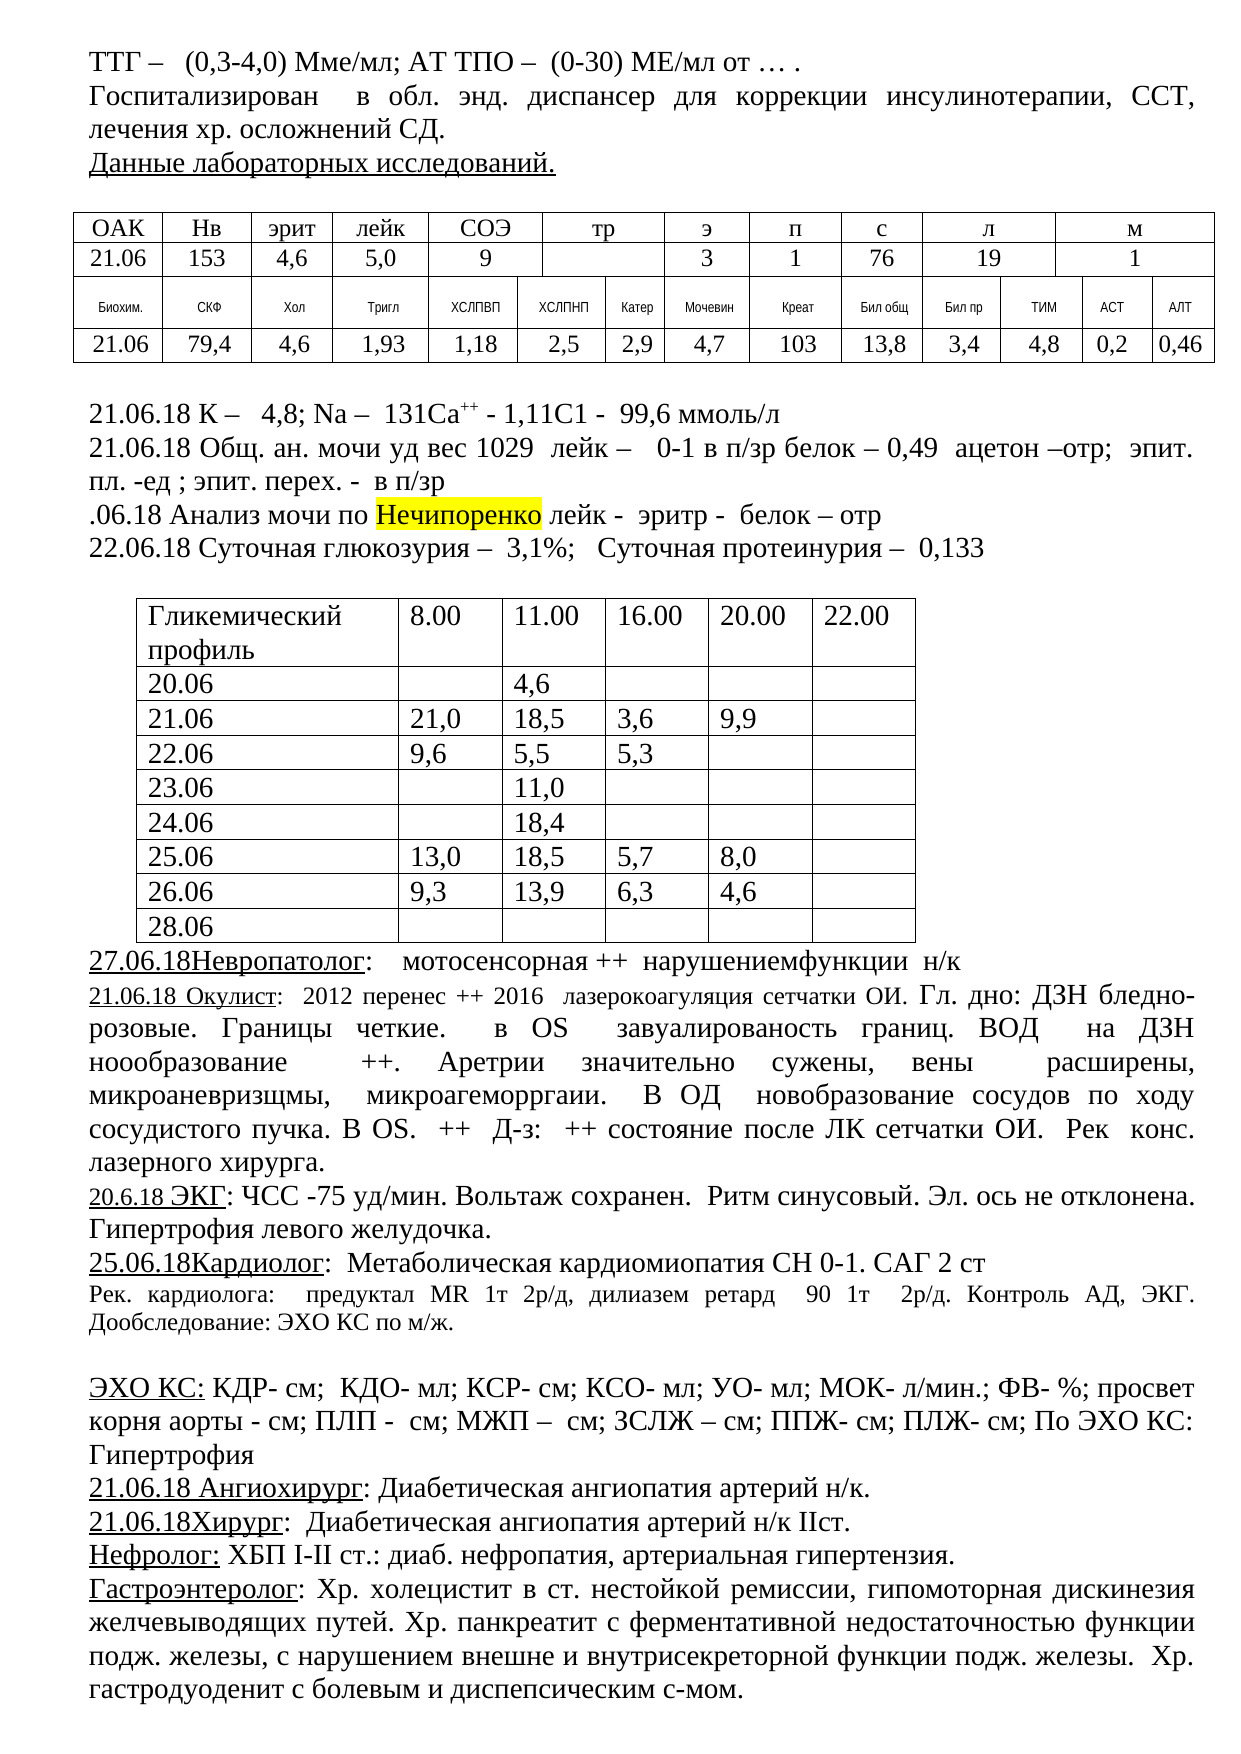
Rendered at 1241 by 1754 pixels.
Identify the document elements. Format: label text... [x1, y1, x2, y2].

table_cell 5,7 [606, 840, 708, 873]
table_cell 0,2 [1083, 329, 1152, 362]
table_cell [813, 805, 915, 838]
table_header Гликемический профиль [137, 599, 398, 666]
text 21.06.18 К – 4,8; Nа – 131Са++ - 1,11С1 - 99,6 ммоль/л [89, 396, 1196, 430]
table_cell 3,4 [923, 329, 1000, 362]
table_cell 21,0 [399, 701, 502, 735]
table_cell 21.06 [74, 329, 162, 362]
table_cell АЛТ [1153, 277, 1214, 328]
table_cell [606, 805, 708, 838]
table_header 22.00 [813, 599, 915, 666]
table_cell [503, 909, 605, 942]
table_cell АСТ [1083, 277, 1152, 328]
table_cell 79,4 [163, 329, 251, 362]
table_cell 21.06 [74, 243, 162, 276]
table_cell [813, 736, 915, 769]
table_cell 22.06 [137, 736, 398, 769]
table_cell [813, 840, 915, 873]
table_cell [709, 770, 812, 804]
table_cell 2,9 [606, 329, 664, 362]
table_header ОАК [74, 213, 162, 242]
table_cell 13,0 [399, 840, 502, 873]
table_cell 5,3 [606, 736, 708, 769]
table_cell 9,9 [709, 701, 812, 735]
text Данные лабораторных исследований. [89, 145, 1196, 178]
table_cell [813, 701, 915, 735]
table_cell Бил пр [923, 277, 1000, 328]
table_cell Креат [750, 277, 841, 328]
table_cell 19 [923, 243, 1055, 276]
table_header 20.00 [709, 599, 812, 666]
text ЭХО КС: КДР- см; КДО- мл; КСР- см; КСО- мл; УО- мл; МОК- л/мин.; ФВ- %; просвет корня аорты - см; ПЛП - см; МЖП – см; ЗСЛЖ – см; ППЖ- см; ПЛЖ- см; По ЭХО КС: Гипертрофия [89, 1370, 1196, 1470]
text Нефролог: ХБП I-II ст.: диаб. нефропатия, артериальная гипертензия. [89, 1537, 1196, 1571]
text ТТГ – (0,3-4,0) Мме/мл; АТ ТПО – (0-30) МЕ/мл от … . [89, 44, 1196, 78]
table_cell [813, 874, 915, 908]
table_header эрит [252, 213, 332, 242]
table_header л [923, 213, 1055, 242]
text 20.6.18 ЭКГ: ЧСС -75 уд/мин. Вольтаж Ритм синусовый. Эл. ось не отклонена. Гипертрофия левого желудочка. [89, 1178, 1196, 1245]
table_cell 18,4 [503, 805, 605, 838]
table_header э [665, 213, 749, 242]
table_cell 25.06 [137, 840, 398, 873]
table_cell [709, 909, 812, 942]
text 21.06.18Хирург: [89, 1504, 1196, 1537]
table_cell 153 [163, 243, 251, 276]
table_cell 24.06 [137, 805, 398, 838]
table_header п [750, 213, 841, 242]
text Госпитализирован в обл. энд. диспансер для коррекции инсулинотерапии, ССТ, лечения хр. осложнений СД. [89, 78, 1196, 145]
text .06.18 Анализ мочи по Нечипоренко лейк - эритр - белок – отр [542, 497, 1196, 530]
text Рек. кардиолога: предуктал MR 1т 2р/д, дилиазем ретард 90 1т 2р/д. Контроль АД, ЭКГ. Дообследование: ЭХО КС по м/ж. [89, 1279, 1196, 1336]
table_cell [399, 667, 502, 700]
table_cell 1,93 [333, 329, 428, 362]
table_header м [1056, 213, 1214, 242]
table_header тр [543, 213, 664, 242]
table_cell 76 [842, 243, 922, 276]
table_cell 23.06 [137, 770, 398, 804]
table_cell 9 [429, 243, 542, 276]
text Гастроэнтеролог: Хр. холецистит в ст. нестойкой ремиссии, гипомоторная дискинезия желчевыводящих путей. Хр. панкреатит с ферментативной недостаточностью функции подж. железы, с нарушением внешне и внутрисекреторной функции подж. железы. Хр. гастродуоденит с болевым и диспепсическим с-мом. [89, 1571, 1196, 1705]
table_header лейк [333, 213, 428, 242]
table_cell [813, 770, 915, 804]
table_cell 28.06 [137, 909, 398, 942]
table_cell 4,6 [252, 243, 332, 276]
table_cell 8,0 [709, 840, 812, 873]
table_cell 13,9 [503, 874, 605, 908]
table_cell [606, 667, 708, 700]
table_header с [842, 213, 922, 242]
table_cell [399, 909, 502, 942]
table_cell [399, 805, 502, 838]
table_cell 11,0 [503, 770, 605, 804]
table_cell 9,3 [399, 874, 502, 908]
text 27.06.18Невропатолог: мотосенсорная ++ нарушениемфункции н/к [89, 943, 1196, 977]
table_header 11.00 [503, 599, 605, 666]
table_cell [543, 243, 664, 276]
text 25.06.18Кардиолог: Метаболическая кардиомиопатия СН 0-1. САГ 2 ст [89, 1245, 1196, 1279]
table_cell 4,8 [1001, 329, 1082, 362]
table_cell 21.06 [137, 701, 398, 735]
table_header Нв [163, 213, 251, 242]
table_cell 2,5 [518, 329, 605, 362]
table_cell Мочевин [665, 277, 749, 328]
table_cell Катер [606, 277, 664, 328]
table_cell СКФ [163, 277, 251, 328]
table_cell [709, 667, 812, 700]
table_cell 18,5 [503, 840, 605, 873]
subtitle 21.06.18 Общ. ан. мочи уд вес 1029 лейк – 0-1 в п/зр белок – 0,49 ацетон –отр; эпит. пл. -ед ; эпит. перех. - в п/зр [89, 430, 1196, 497]
table_cell 1 [750, 243, 841, 276]
table_cell 3 [665, 243, 749, 276]
table_cell 0,46 [1153, 329, 1214, 362]
table_cell 1 [1056, 243, 1214, 276]
table_cell Тригл [333, 277, 428, 328]
table_cell 6,3 [606, 874, 708, 908]
table_cell 5,5 [503, 736, 605, 769]
table_cell [813, 667, 915, 700]
table_cell [709, 736, 812, 769]
table_cell 4,6 [503, 667, 605, 700]
table_header 16.00 [606, 599, 708, 666]
table_cell 4,7 [665, 329, 749, 362]
table_cell [709, 805, 812, 838]
text 21.06.18 Ангиохирург: Диабетическая ангиопатия артерий н/к. [89, 1470, 1196, 1504]
table_cell [606, 770, 708, 804]
table_cell Хол [252, 277, 332, 328]
table_cell 13,8 [842, 329, 922, 362]
table_header СОЭ [429, 213, 542, 242]
text 22.06.18 Суточная глюкозурия – 3,1%; Суточная протеинурия – 0,133 [89, 530, 1196, 564]
text .06.18 Анализ мочи по Нечипоренко лейк - эритр - белок – отр [89, 497, 376, 530]
table_header 8.00 [399, 599, 502, 666]
table_cell 4,6 [709, 874, 812, 908]
table_cell ХСЛПВП [429, 277, 517, 328]
table_cell 3,6 [606, 701, 708, 735]
table_cell 26.06 [137, 874, 398, 908]
table_cell 103 [750, 329, 841, 362]
table_cell Биохим. [74, 277, 162, 328]
table_cell ТИМ [1001, 277, 1082, 328]
table_cell 1,18 [429, 329, 517, 362]
table_cell [399, 770, 502, 804]
table_cell 20.06 [137, 667, 398, 700]
table_cell 18,5 [503, 701, 605, 735]
text 21.06.18 Окулист: 2012 перенес ++ 2016 лазерокоагуляция сетчатки ОИ. Гл. дно: ДЗН бледно-розовые. Границы четкие. в OS завуалированость границ. ВОД на ДЗН ноообразование ++. Аретрии значительно сужены, вены расширены, микроаневризщмы, микроагеморргаии. В ОД новобразование сосудов по ходу сосудистого пучка. В OS. ++ Д-з: [89, 977, 1196, 1178]
table_cell ХСЛПНП [518, 277, 605, 328]
table_cell 4,6 [252, 329, 332, 362]
table_cell [606, 909, 708, 942]
table_cell Бил общ [842, 277, 922, 328]
table_cell [813, 909, 915, 942]
table_cell 5,0 [333, 243, 428, 276]
table_cell 9,6 [399, 736, 502, 769]
